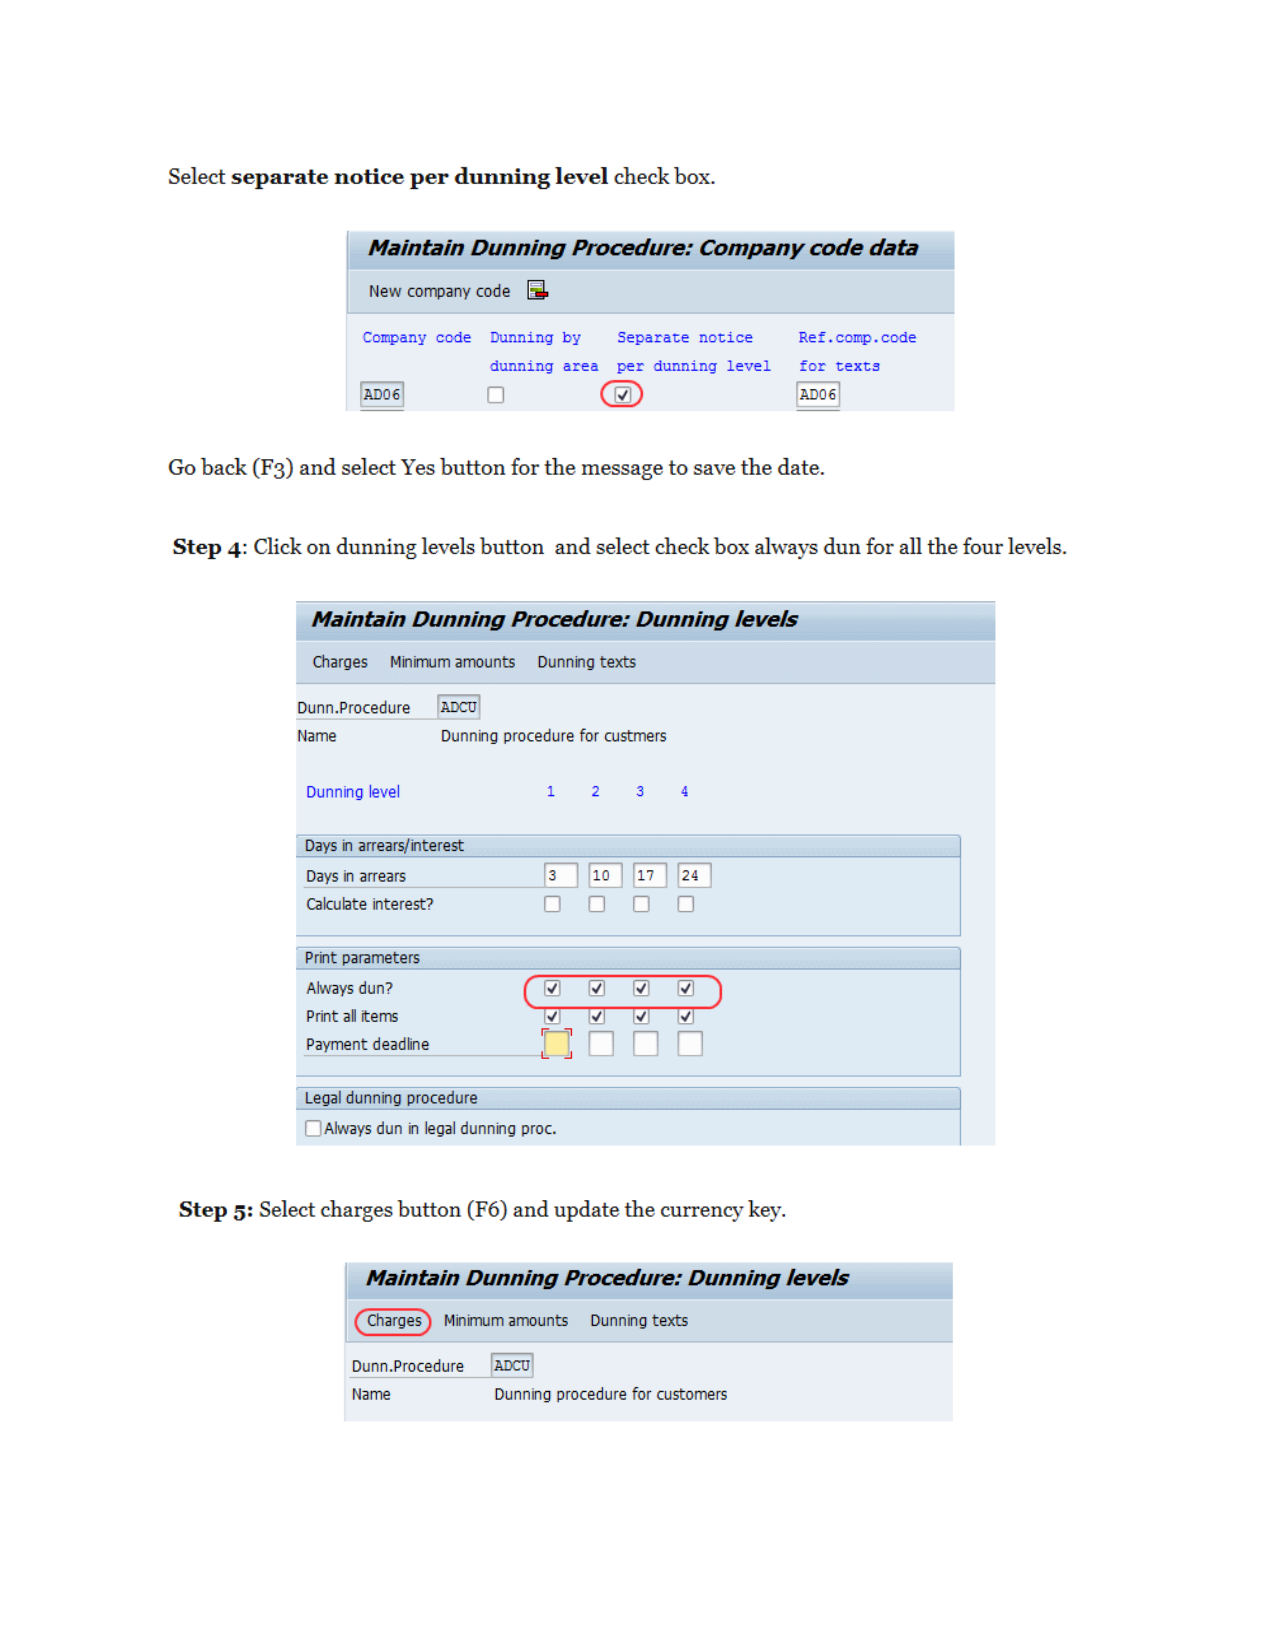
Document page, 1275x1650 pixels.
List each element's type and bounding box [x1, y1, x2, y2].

picture [150, 150, 1125, 497]
picture [150, 1200, 1125, 1452]
picture [150, 521, 1124, 1175]
